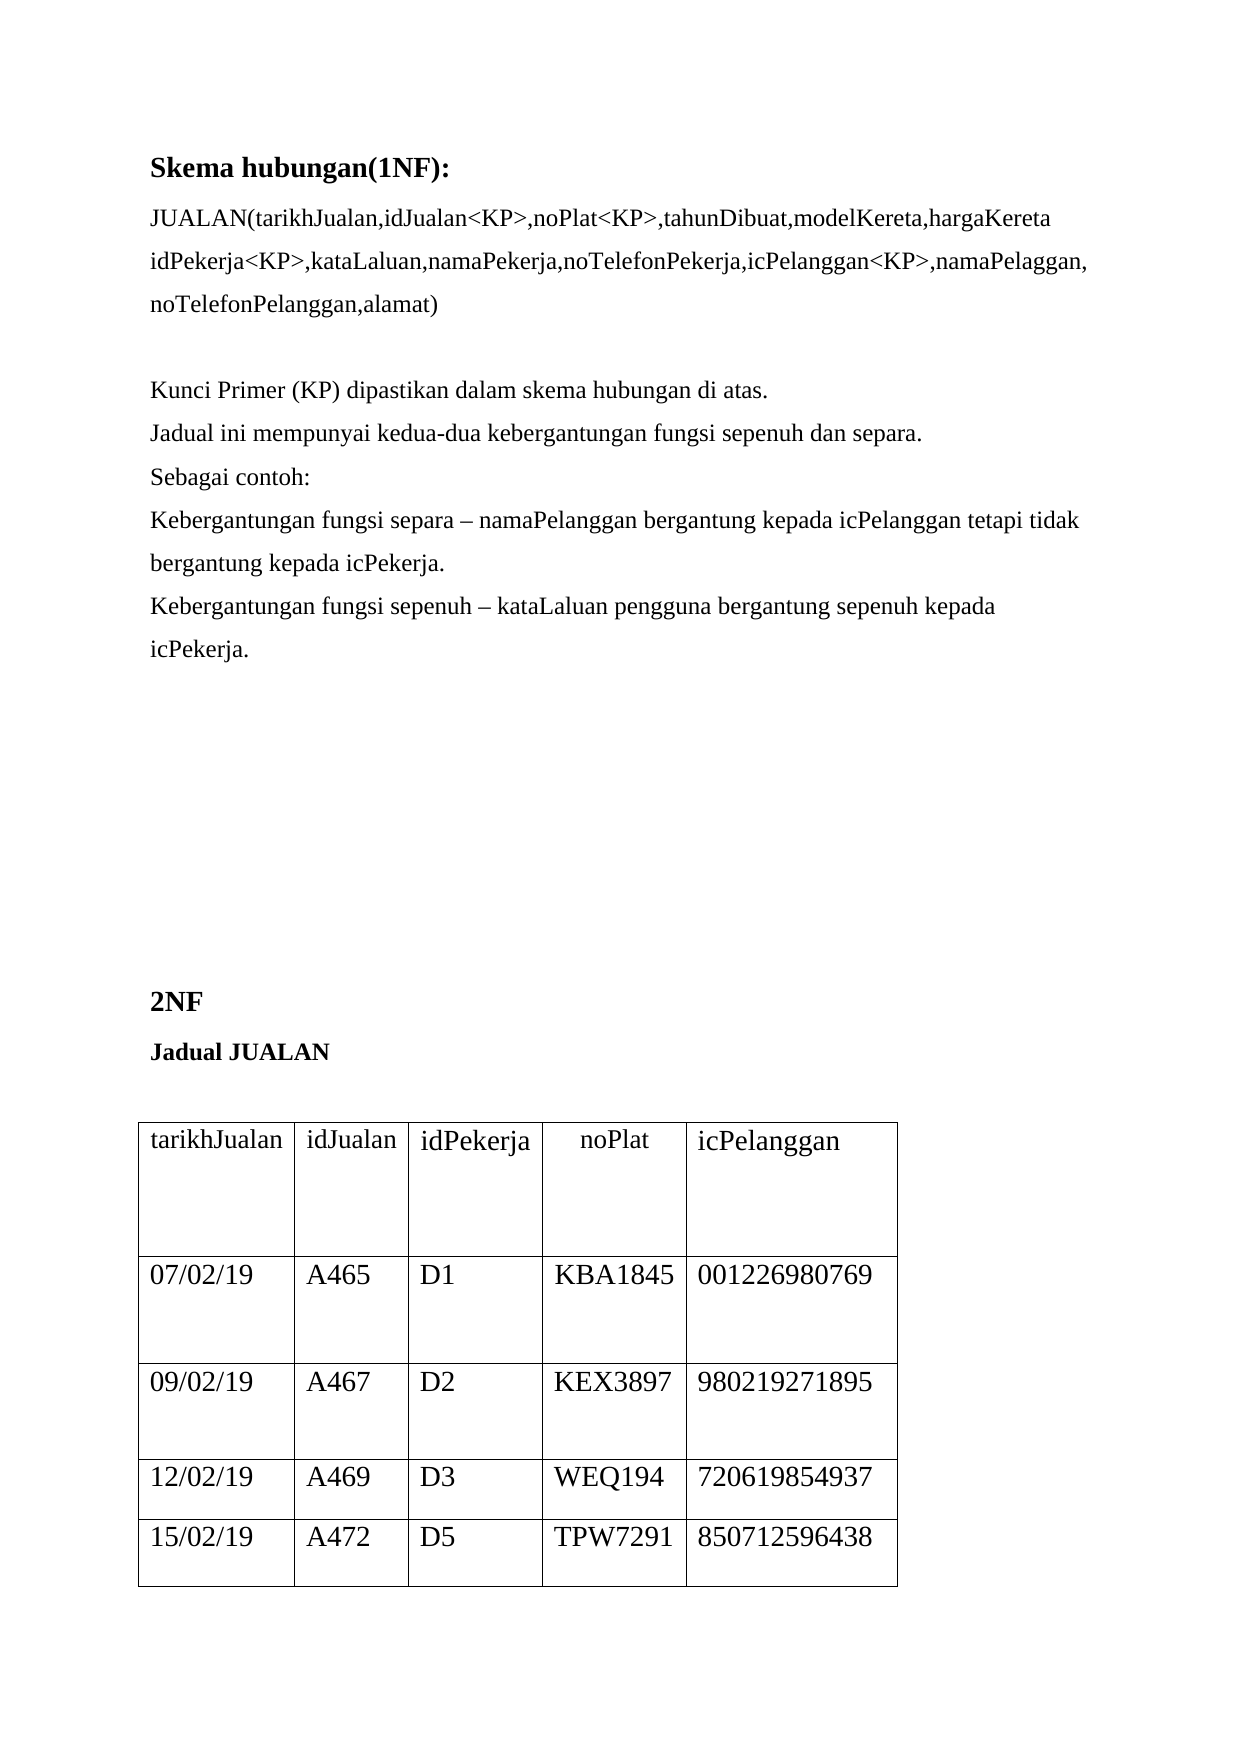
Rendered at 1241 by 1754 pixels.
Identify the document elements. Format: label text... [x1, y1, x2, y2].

text 2NF [150, 984, 1090, 1018]
text Kunci Primer (KP) dipastikan dalam skema hubungan di atas. [150, 375, 1090, 404]
table_cell 12/02/19 [139, 1460, 294, 1518]
table_header tarikhJualan [139, 1123, 294, 1256]
table_header idPekerja [409, 1123, 542, 1256]
text Kebergantungan fungsi separa – namaPelanggan bergantung kepada icPelanggan tetapi tidak bergantung kepada icPekerja. [150, 505, 1090, 577]
text Jadual JUALAN [150, 1037, 1090, 1066]
table_cell A465 [295, 1257, 408, 1363]
text Jadual ini mempunyai kedua-dua kebergantungan fungsi sepenuh dan separa. [150, 418, 1090, 447]
table_cell KBA1845 [543, 1257, 686, 1363]
text idPekerja<KP>,kataLaluan,namaPekerja,noTelefonPekerja,icPelanggan<KP>,namaPelaggan,noTelefonPelanggan,alamat) [150, 246, 1090, 318]
text Skema hubungan(1NF): [150, 150, 1090, 183]
table_cell 09/02/19 [139, 1364, 294, 1458]
table_cell D5 [409, 1520, 542, 1586]
table_cell 15/02/19 [139, 1520, 294, 1586]
text Kebergantungan fungsi sepenuh – kataLaluan pengguna bergantung sepenuh kepada icPekerja. [150, 591, 1090, 663]
table_cell D1 [409, 1257, 542, 1363]
table_cell 07/02/19 [139, 1257, 294, 1363]
table_cell TPW7291 [543, 1520, 686, 1586]
table_cell WEQ194 [543, 1460, 686, 1518]
table_cell 850712596438 [687, 1520, 897, 1586]
table_header icPelanggan [687, 1123, 897, 1256]
table_cell A469 [295, 1460, 408, 1518]
table_cell 720619854937 [687, 1460, 897, 1518]
table_header noPlat [543, 1123, 686, 1256]
table_cell KEX3897 [543, 1364, 686, 1458]
table_header idJualan [295, 1123, 408, 1256]
table_cell D2 [409, 1364, 542, 1458]
text Sebagai contoh: [150, 462, 1090, 490]
table_cell 980219271895 [687, 1364, 897, 1458]
text JUALAN(tarikhJualan,idJualan<KP>,noPlat<KP>,tahunDibuat,modelKereta,hargaKereta [150, 203, 1090, 232]
table_cell D3 [409, 1460, 542, 1518]
table_cell 001226980769 [687, 1257, 897, 1363]
table_cell A472 [295, 1520, 408, 1586]
table_cell A467 [295, 1364, 408, 1458]
